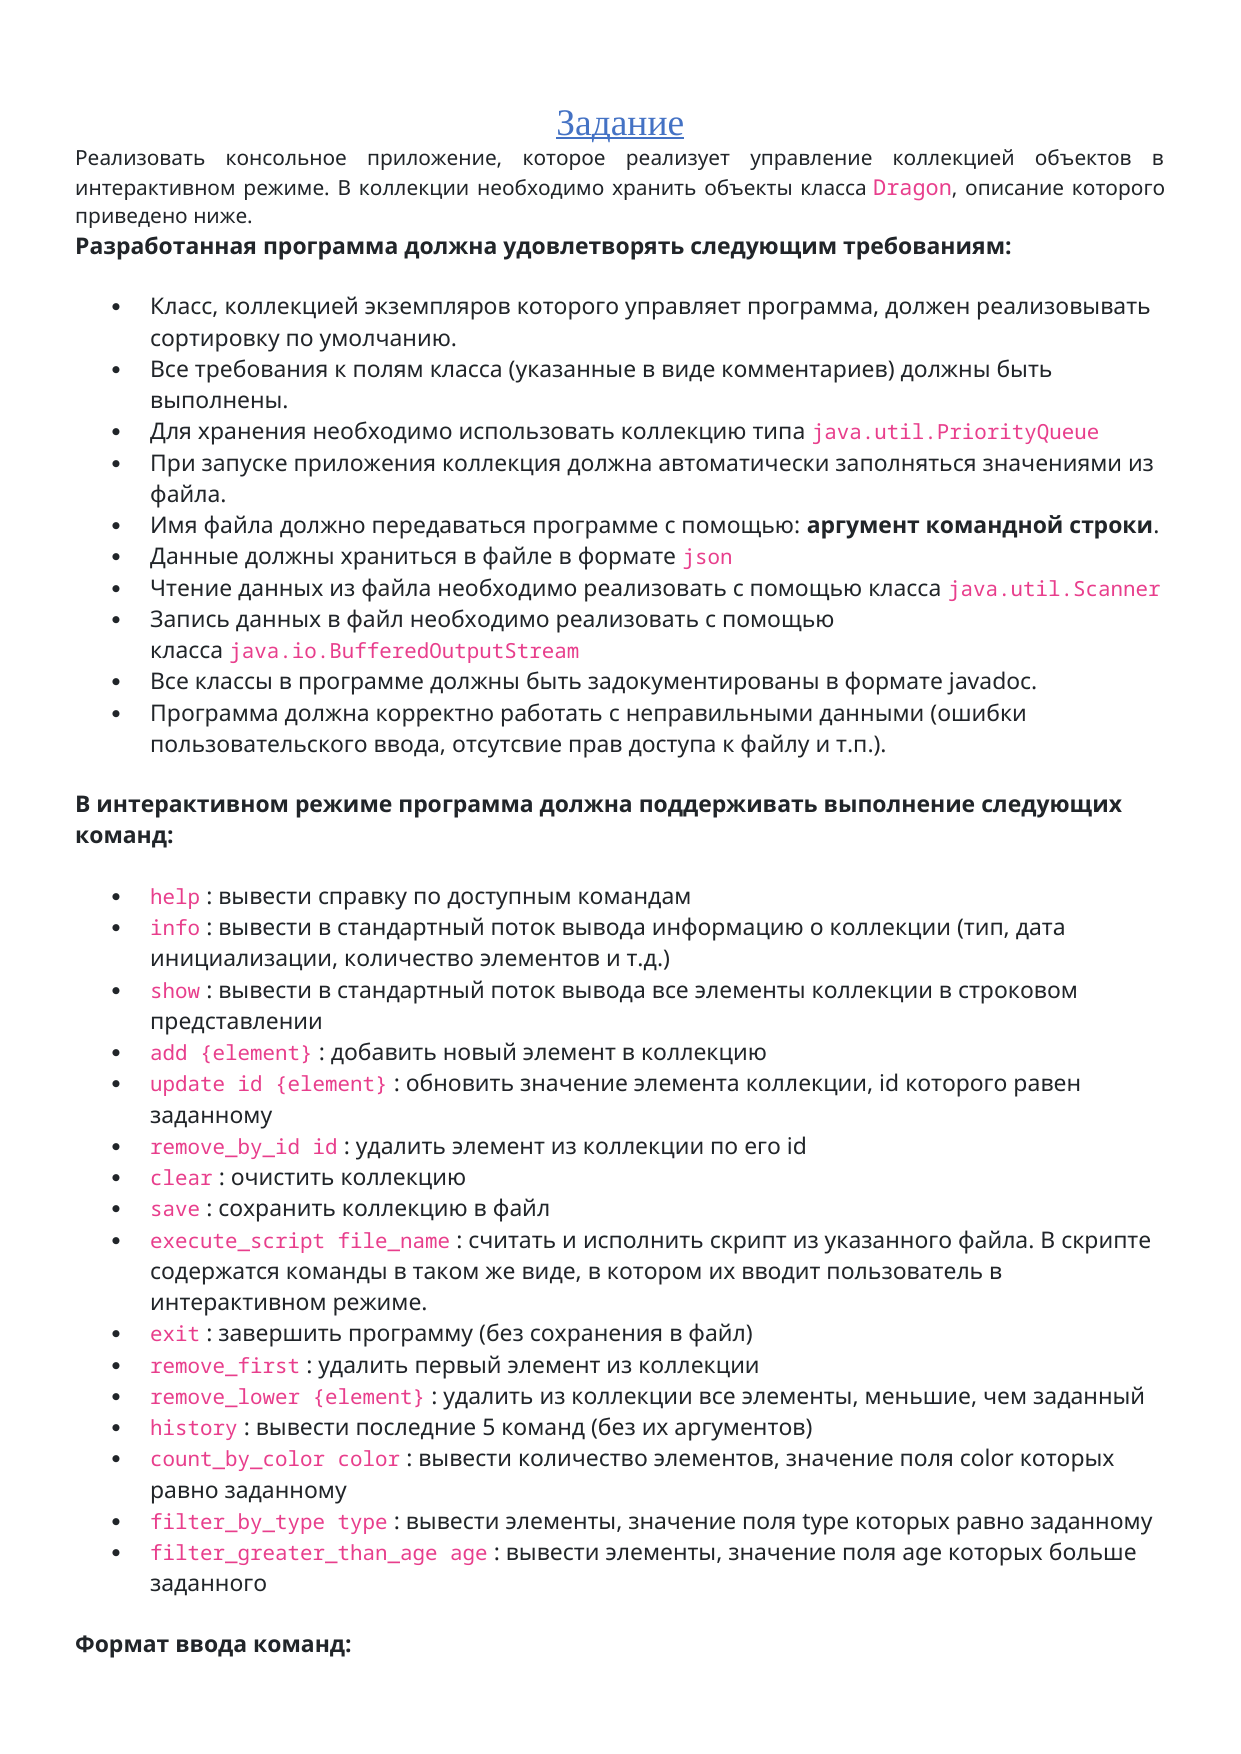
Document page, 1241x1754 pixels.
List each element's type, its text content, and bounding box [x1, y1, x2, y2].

list Класс, коллекцией экземпляров которого управляет программа, должен реализовывать сортировку по умолчанию. [112, 290, 1165, 353]
list filter_greater_than_age age : вывести элементы, значение поля age которых больше заданного [112, 1536, 1165, 1598]
list remove_lower {element} : удалить из коллекции все элементы, меньшие, чем заданный [112, 1380, 1165, 1411]
list filter_by_type type : вывести элементы, значение поля type которых равно заданному [112, 1505, 1165, 1536]
list Данные должны храниться в файле в формате json [112, 540, 1165, 571]
text В интерактивном режиме программа должна поддерживать выполнение следующих команд: [75, 788, 1165, 851]
list Все требования к полям класса (указанные в виде комментариев) должны быть выполнены. [112, 353, 1165, 415]
subtitle Задание [75, 100, 1165, 143]
list clear : очистить коллекцию [112, 1161, 1165, 1192]
list history : вывести последние 5 команд (без их аргументов) [112, 1411, 1165, 1442]
list remove_by_id id : удалить элемент из коллекции по его id [112, 1130, 1165, 1161]
list Запись данных в файл необходимо реализовать с помощью класса java.io.BufferedOutputStream [112, 603, 1165, 665]
list remove_first : удалить первый элемент из коллекции [112, 1348, 1165, 1380]
list info : вывести в стандартный поток вывода информацию о коллекции (тип, дата инициализации, количество элементов и т.д.) [112, 911, 1165, 973]
list Имя файла должно передаваться программе с помощью: аргумент командной строки. [112, 509, 1165, 540]
list Чтение данных из файла необходимо реализовать с помощью класса java.util.Scanner [112, 571, 1165, 603]
list add {element} : добавить новый элемент в коллекцию [112, 1036, 1165, 1067]
list count_by_color color : вывести количество элементов, значение поля color которых равно заданному [112, 1442, 1165, 1505]
text Разработанная программа должна удовлетворять следующим требованиям: [75, 230, 1165, 261]
list Для хранения необходимо использовать коллекцию типа java.util.PriorityQueue [112, 415, 1165, 446]
list exit : завершить программу (без сохранения в файл) [112, 1317, 1165, 1348]
list execute_script file_name : считать и исполнить скрипт из указанного файла. В скрипте содержатся команды в таком же виде, в котором их вводит пользователь в интерактивном режиме. [112, 1223, 1165, 1317]
text Формат ввода команд: [75, 1628, 1165, 1659]
list Программа должна корректно работать с неправильными данными (ошибки пользовательского ввода, отсутсвие прав доступа к файлу и т.п.). [112, 696, 1165, 759]
list update id {element} : обновить значение элемента коллекции, id которого равен заданному [112, 1067, 1165, 1130]
list show : вывести в стандартный поток вывода все элементы коллекции в строковом представлении [112, 973, 1165, 1036]
list Все классы в программе должны быть задокументированы в формате javadoc. [112, 665, 1165, 696]
text Реализовать консольное приложение, которое реализует управление коллекцией объектов в интерактивном режиме. В коллекции необходимо хранить объекты класса Dragon, описание которого приведено ниже. [75, 172, 1165, 230]
list save : сохранить коллекцию в файл [112, 1192, 1165, 1223]
list При запуске приложения коллекция должна автоматически заполняться значениями из файла. [112, 446, 1165, 509]
list help : вывести справку по доступным командам [112, 880, 1165, 911]
